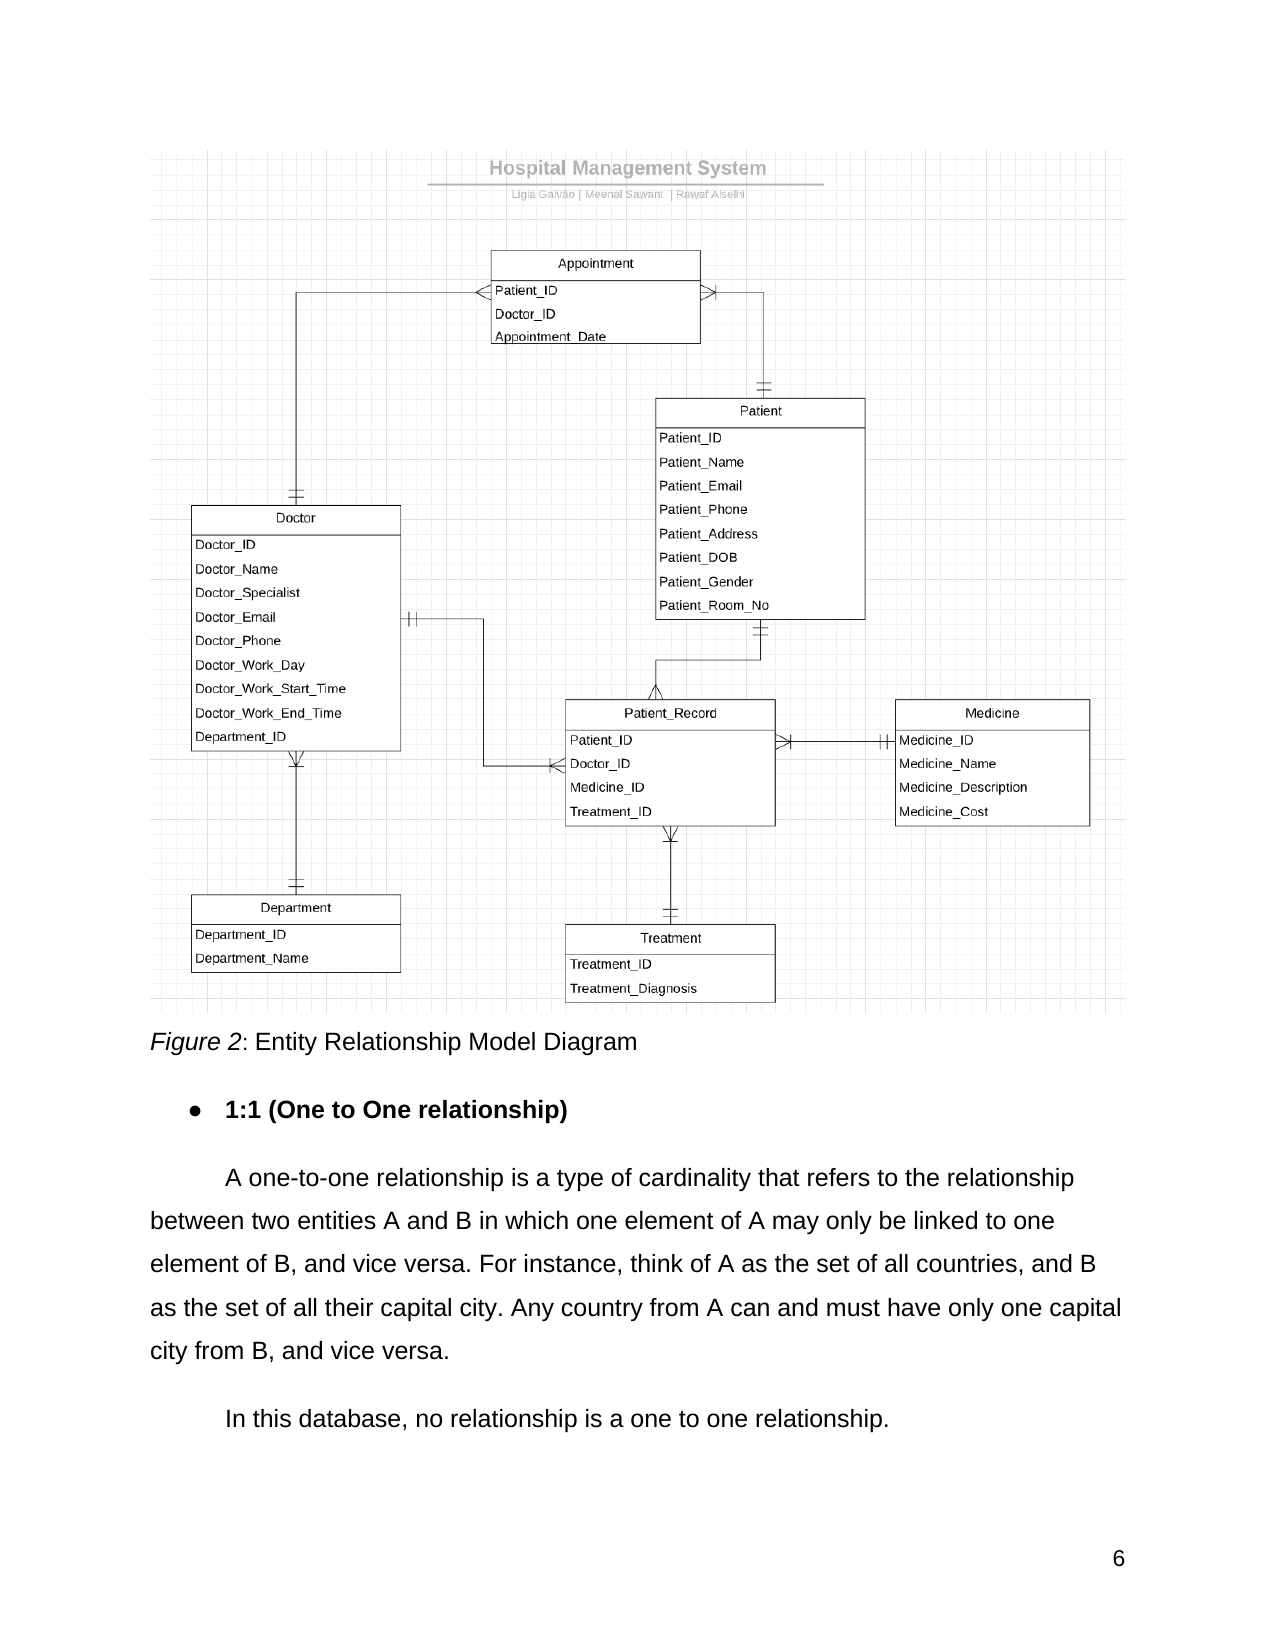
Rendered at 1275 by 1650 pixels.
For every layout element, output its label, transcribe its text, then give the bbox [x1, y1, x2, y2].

text Figure 2: Entity Relationship Model Diagram [150, 1013, 1125, 1056]
picture [150, 150, 1125, 1013]
text A one-to-one relationship is a type of cardinality that refers to the relationship between two entities A and B in which one element of A may only be linked to one element of B, and vice versa. For instance, think of A as the set of all countries, and B as the set of all their capital city. Any country from A can and must have only one capital city from B, and vice versa. [150, 1163, 1125, 1364]
text In this database, no relationship is a one to one relationship. [150, 1404, 1125, 1432]
list 1:1 (One to One relationship) [187, 1095, 1125, 1124]
